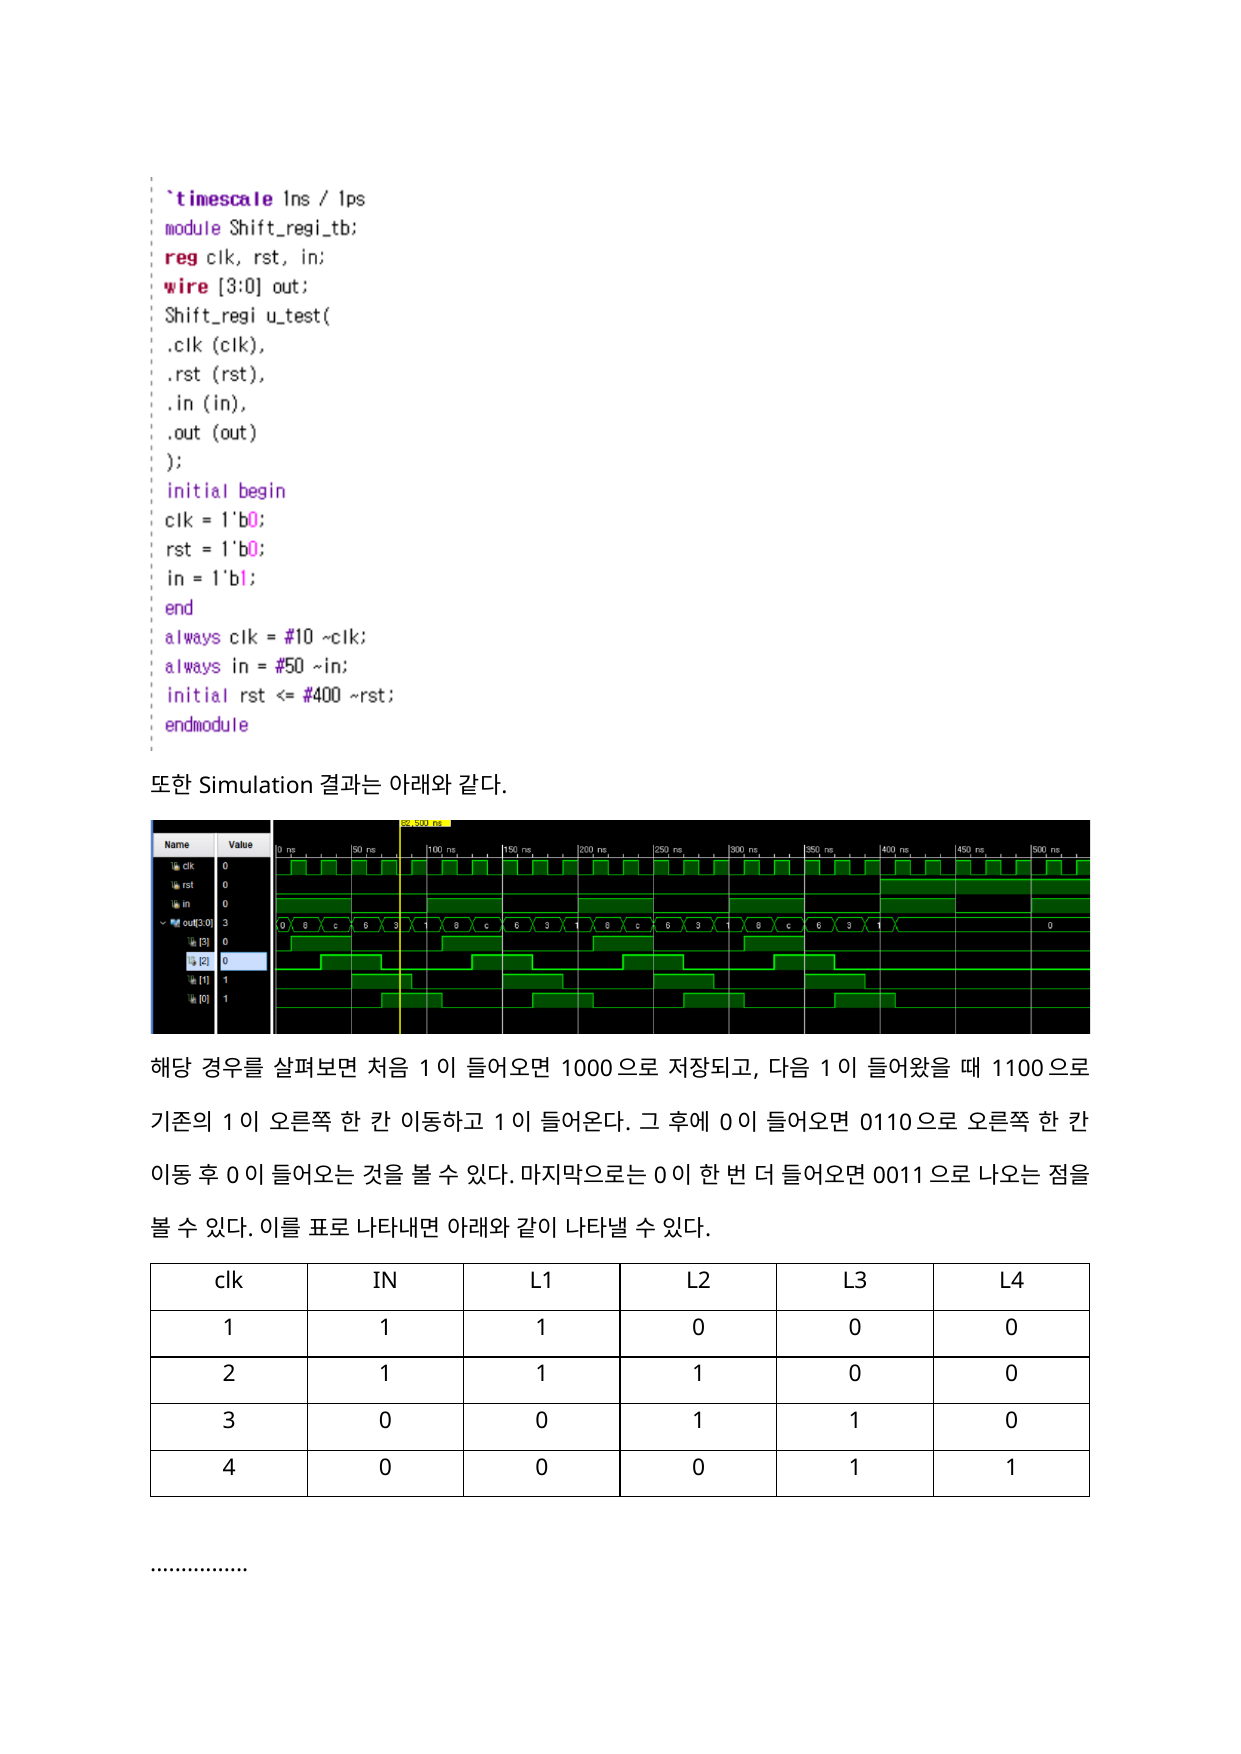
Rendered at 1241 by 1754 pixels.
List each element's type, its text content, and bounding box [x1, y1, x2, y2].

table_cell 0 [777, 1311, 933, 1356]
table_cell 1 [308, 1311, 463, 1356]
table_cell 1 [464, 1358, 619, 1403]
table_cell 1 [621, 1404, 776, 1449]
table_cell 1 [308, 1358, 463, 1403]
table_cell 0 [934, 1358, 1089, 1403]
table_cell 0 [308, 1404, 463, 1449]
table_cell 4 [151, 1451, 307, 1496]
table_cell 0 [621, 1451, 776, 1496]
text ................ [150, 1547, 1090, 1578]
table_cell 1 [464, 1311, 619, 1356]
table_header L4 [934, 1264, 1089, 1310]
table_cell 0 [934, 1311, 1089, 1356]
text 해당 경우를 살펴보면 처음 1이 들어오면 1000으로 저장되고, 다음 1이 들어왔을 때 1100으로 기존의 1이 오른쪽 한 칸 이동하고 1이 들어온다. 그 후에 0이 들어오면 0110으로 오른쪽 한 칸 이동 후 0이 들어오는 것을 볼 수 있다. 마지막으로는 0이 한 번 더 들어오면 0011으로 나오는 점을 볼 수 있다. 이를 표로 나타내면 아래와 같이 나타낼 수 있다. [150, 1050, 1090, 1243]
table_header IN [308, 1264, 463, 1310]
table_header L3 [777, 1264, 933, 1310]
picture [150, 820, 1091, 1034]
table_header L1 [464, 1264, 619, 1310]
table_cell 2 [151, 1358, 307, 1403]
table_cell 0 [308, 1451, 463, 1496]
table_cell 3 [151, 1404, 307, 1449]
table_cell 1 [151, 1311, 307, 1356]
table_cell 1 [777, 1451, 933, 1496]
table_cell 0 [621, 1311, 776, 1356]
table_cell 1 [934, 1451, 1089, 1496]
table_cell 0 [934, 1404, 1089, 1449]
table_cell 0 [464, 1404, 619, 1449]
table_header clk [151, 1264, 307, 1310]
table_cell 0 [777, 1358, 933, 1403]
table_cell 0 [464, 1451, 619, 1496]
table_cell 1 [621, 1358, 776, 1403]
picture [150, 177, 400, 751]
text 또한 Simulation 결과는 아래와 같다. [150, 767, 1090, 800]
table_header L2 [621, 1264, 776, 1310]
table_cell 1 [777, 1404, 933, 1449]
